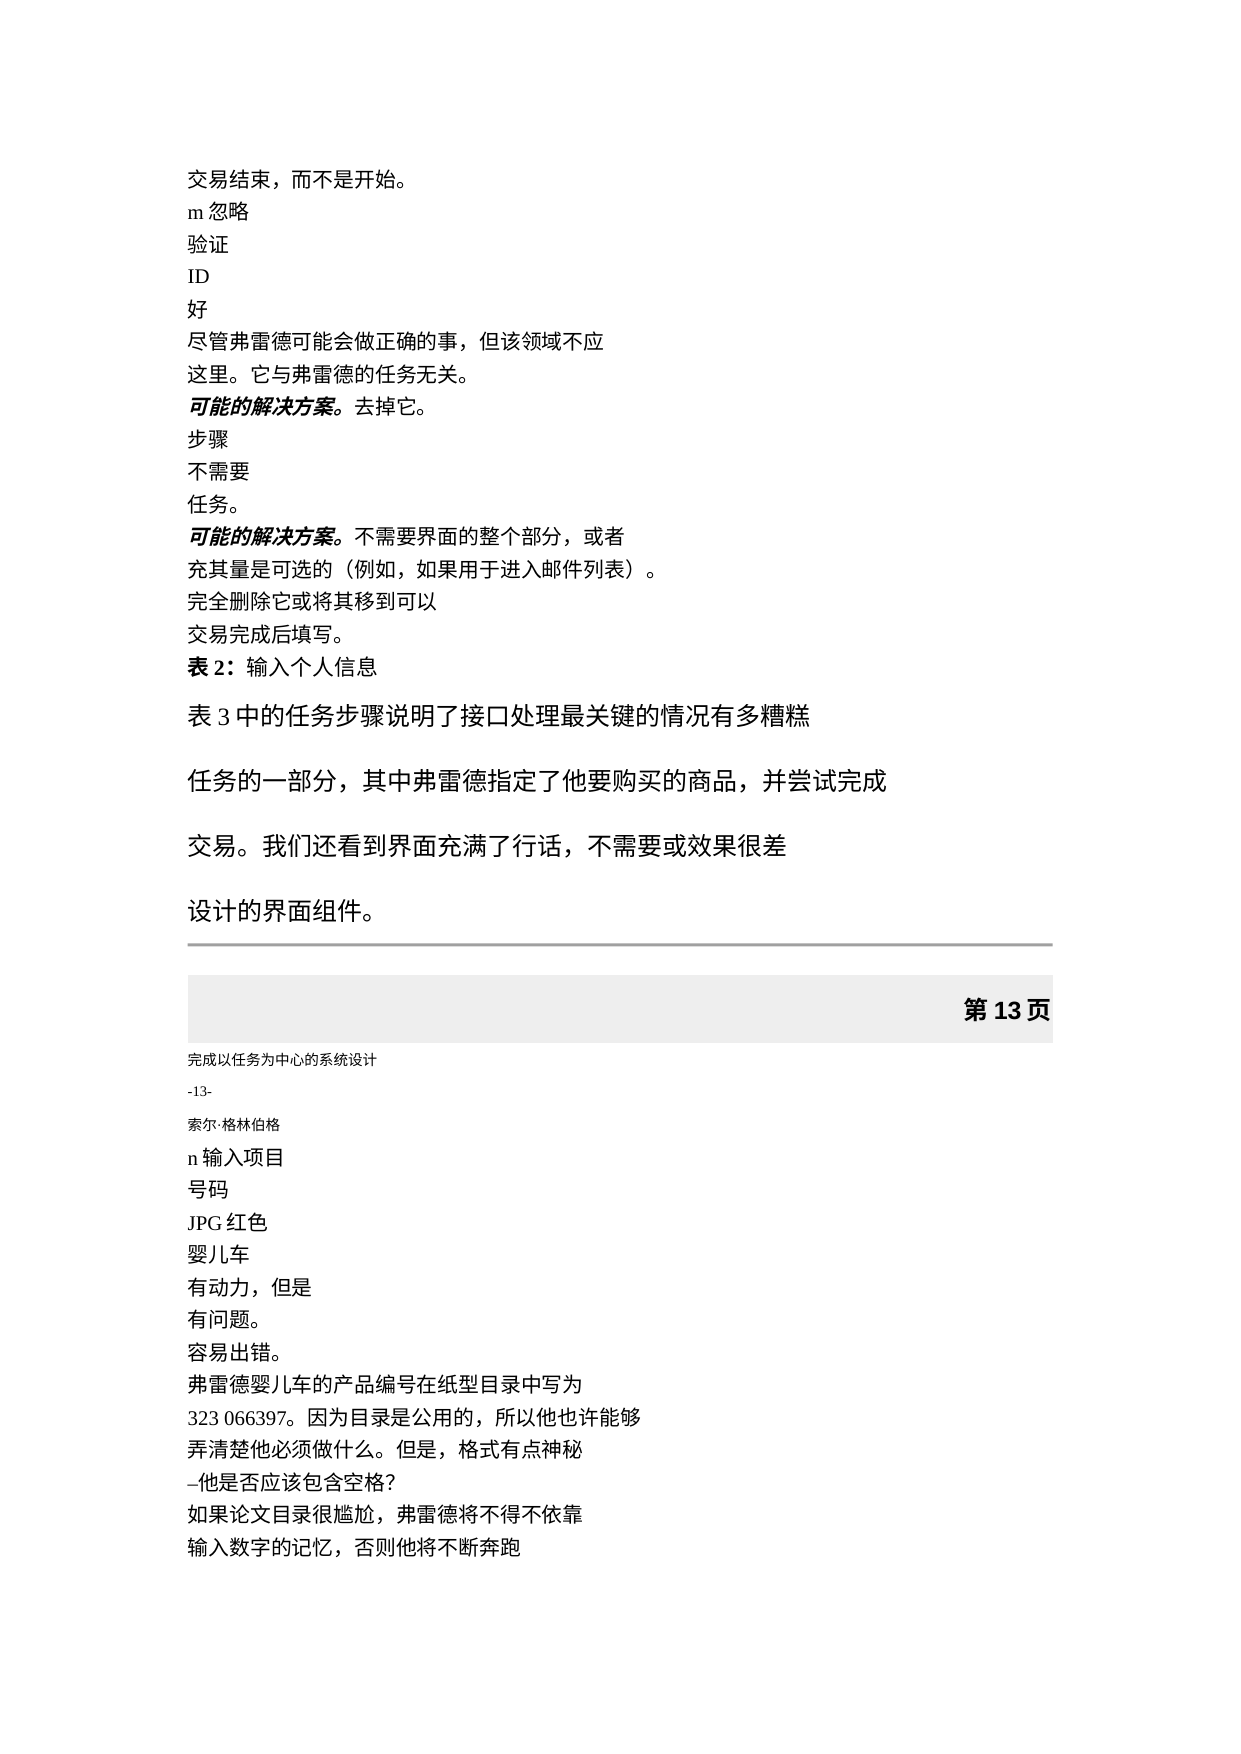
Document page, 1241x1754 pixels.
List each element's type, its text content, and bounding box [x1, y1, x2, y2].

text 号码 [187, 1173, 1053, 1205]
text 任务。 [187, 487, 1053, 519]
text 充其量是可选的（例如，如果用于进入邮件列表）。 [187, 552, 1053, 584]
text –他是否应该包含空格？ [187, 1465, 1053, 1498]
text 婴儿车 [187, 1238, 1053, 1270]
text m忽略 [187, 194, 1053, 227]
table_header 第13页 [188, 975, 1053, 1043]
text -13- [187, 1075, 1053, 1108]
text 可能的解决方案。去掉它。 [187, 389, 1053, 422]
text 交易。我们还看到界面充满了行话，不需要或效果很差 [187, 812, 1053, 877]
text 交易结束，而不是开始。 [187, 162, 1053, 194]
text 不需要 [187, 454, 1053, 487]
text 这里。它与弗雷德的任务无关。 [187, 357, 1053, 389]
text 输入数字的记忆，否则他将不断奔跑 [187, 1530, 1053, 1563]
text 完成以任务为中心的系统设计 [187, 1043, 1053, 1075]
text 任务的一部分，其中弗雷德指定了他要购买的商品，并尝试完成 [187, 747, 1053, 812]
text 有问题。 [187, 1303, 1053, 1335]
text 表2：输入个人信息 [187, 649, 1053, 682]
text 交易完成后填写。 [187, 617, 1053, 649]
text 可能的解决方案。不需要界面的整个部分，或者 [187, 519, 1053, 552]
text 弄清楚他必须做什么。但是，格式有点神秘 [187, 1433, 1053, 1465]
text 索尔·格林伯格 [187, 1108, 1053, 1140]
text n输入项目 [187, 1140, 1053, 1173]
text 323 066397。因为目录是公用的，所以他也许能够 [187, 1400, 1053, 1433]
text 弗雷德婴儿车的产品编号在纸型目录中写为 [187, 1368, 1053, 1400]
text 验证 [187, 227, 1053, 259]
text 设计的界面组件。 [187, 877, 1053, 942]
text 如果论文目录很尴尬，弗雷德将不得不依靠 [187, 1498, 1053, 1530]
text JPG红色 [187, 1205, 1053, 1238]
text 容易出错。 [187, 1335, 1053, 1368]
text 有动力，但是 [187, 1270, 1053, 1303]
text 完全删除它或将其移到可以 [187, 584, 1053, 617]
text 步骤 [187, 422, 1053, 454]
text ID [187, 259, 1053, 292]
text 好 [187, 292, 1053, 324]
text 表3中的任务步骤说明了接口处理最关键的情况有多糟糕 [187, 682, 1053, 747]
text 尽管弗雷德可能会做正确的事，但该领域不应 [187, 324, 1053, 357]
